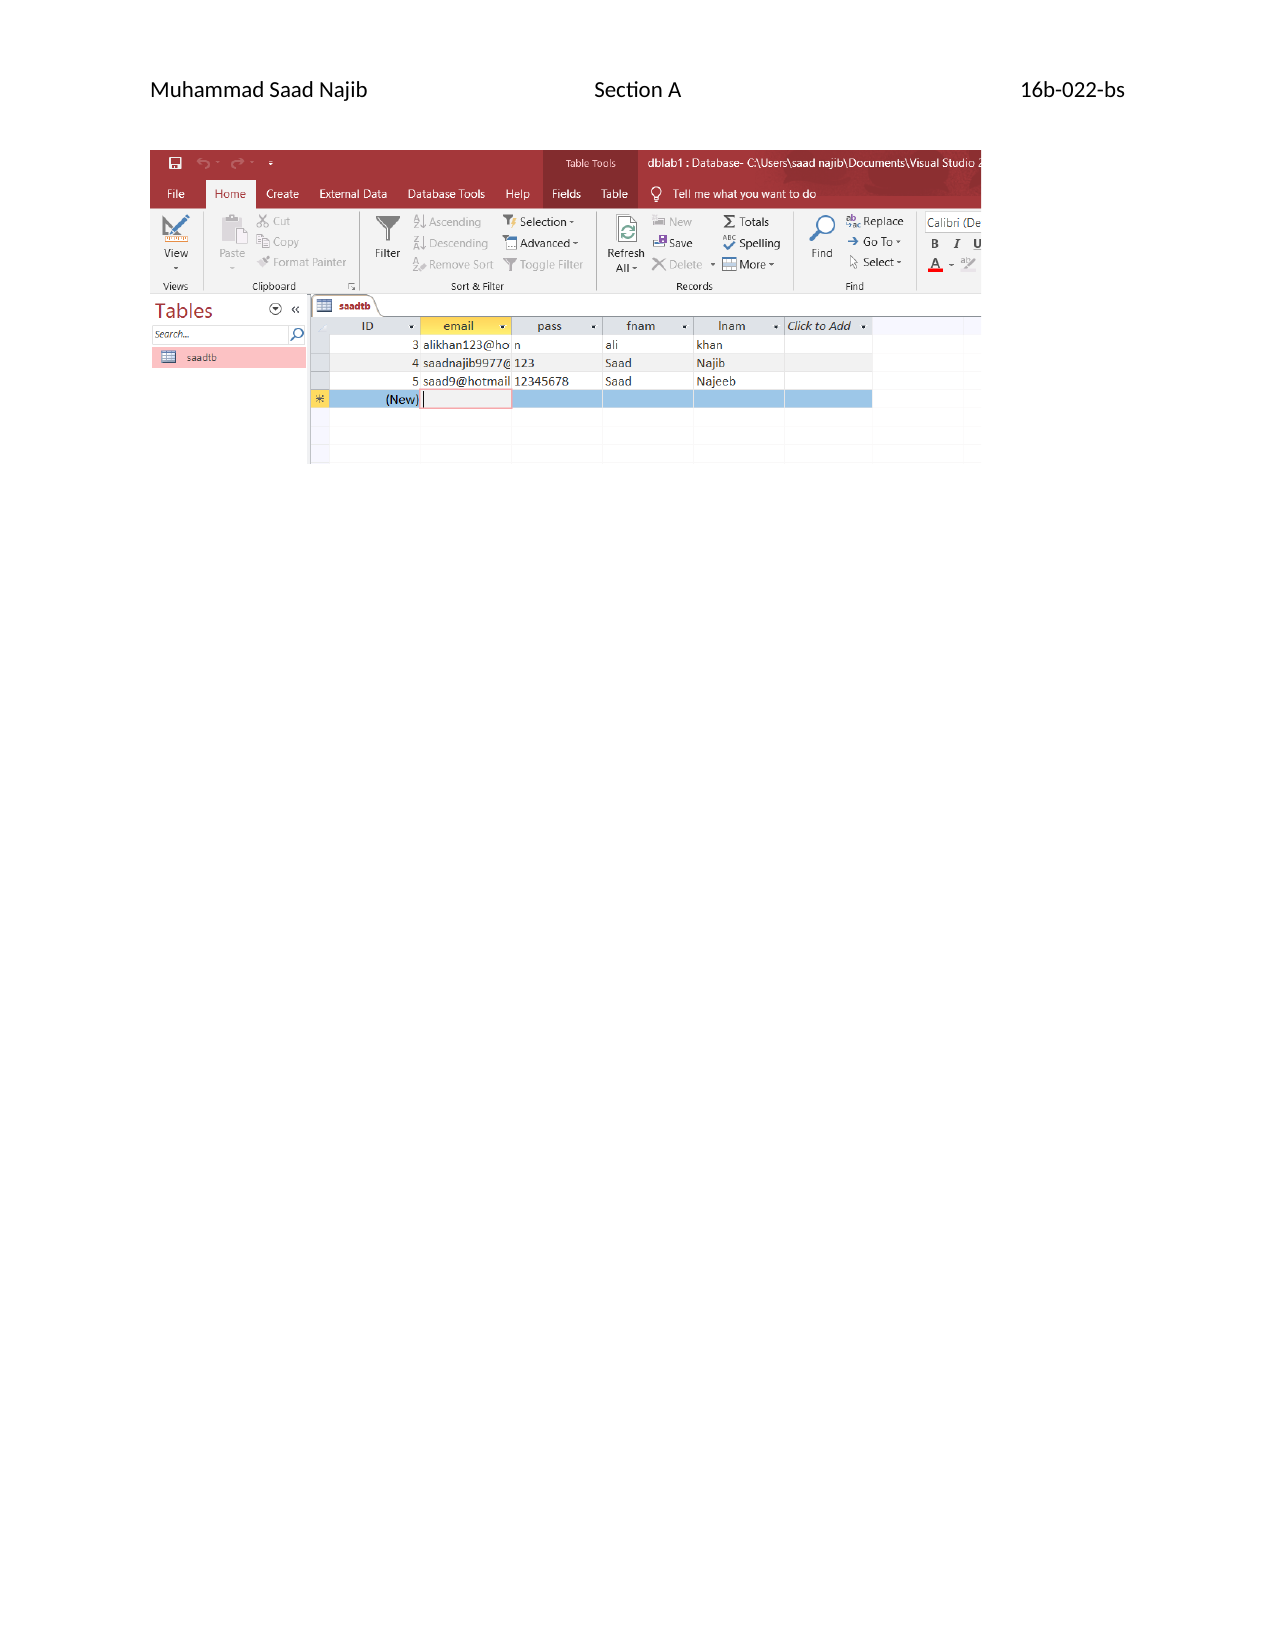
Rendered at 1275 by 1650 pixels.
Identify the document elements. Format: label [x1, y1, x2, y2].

picture [150, 150, 982, 464]
